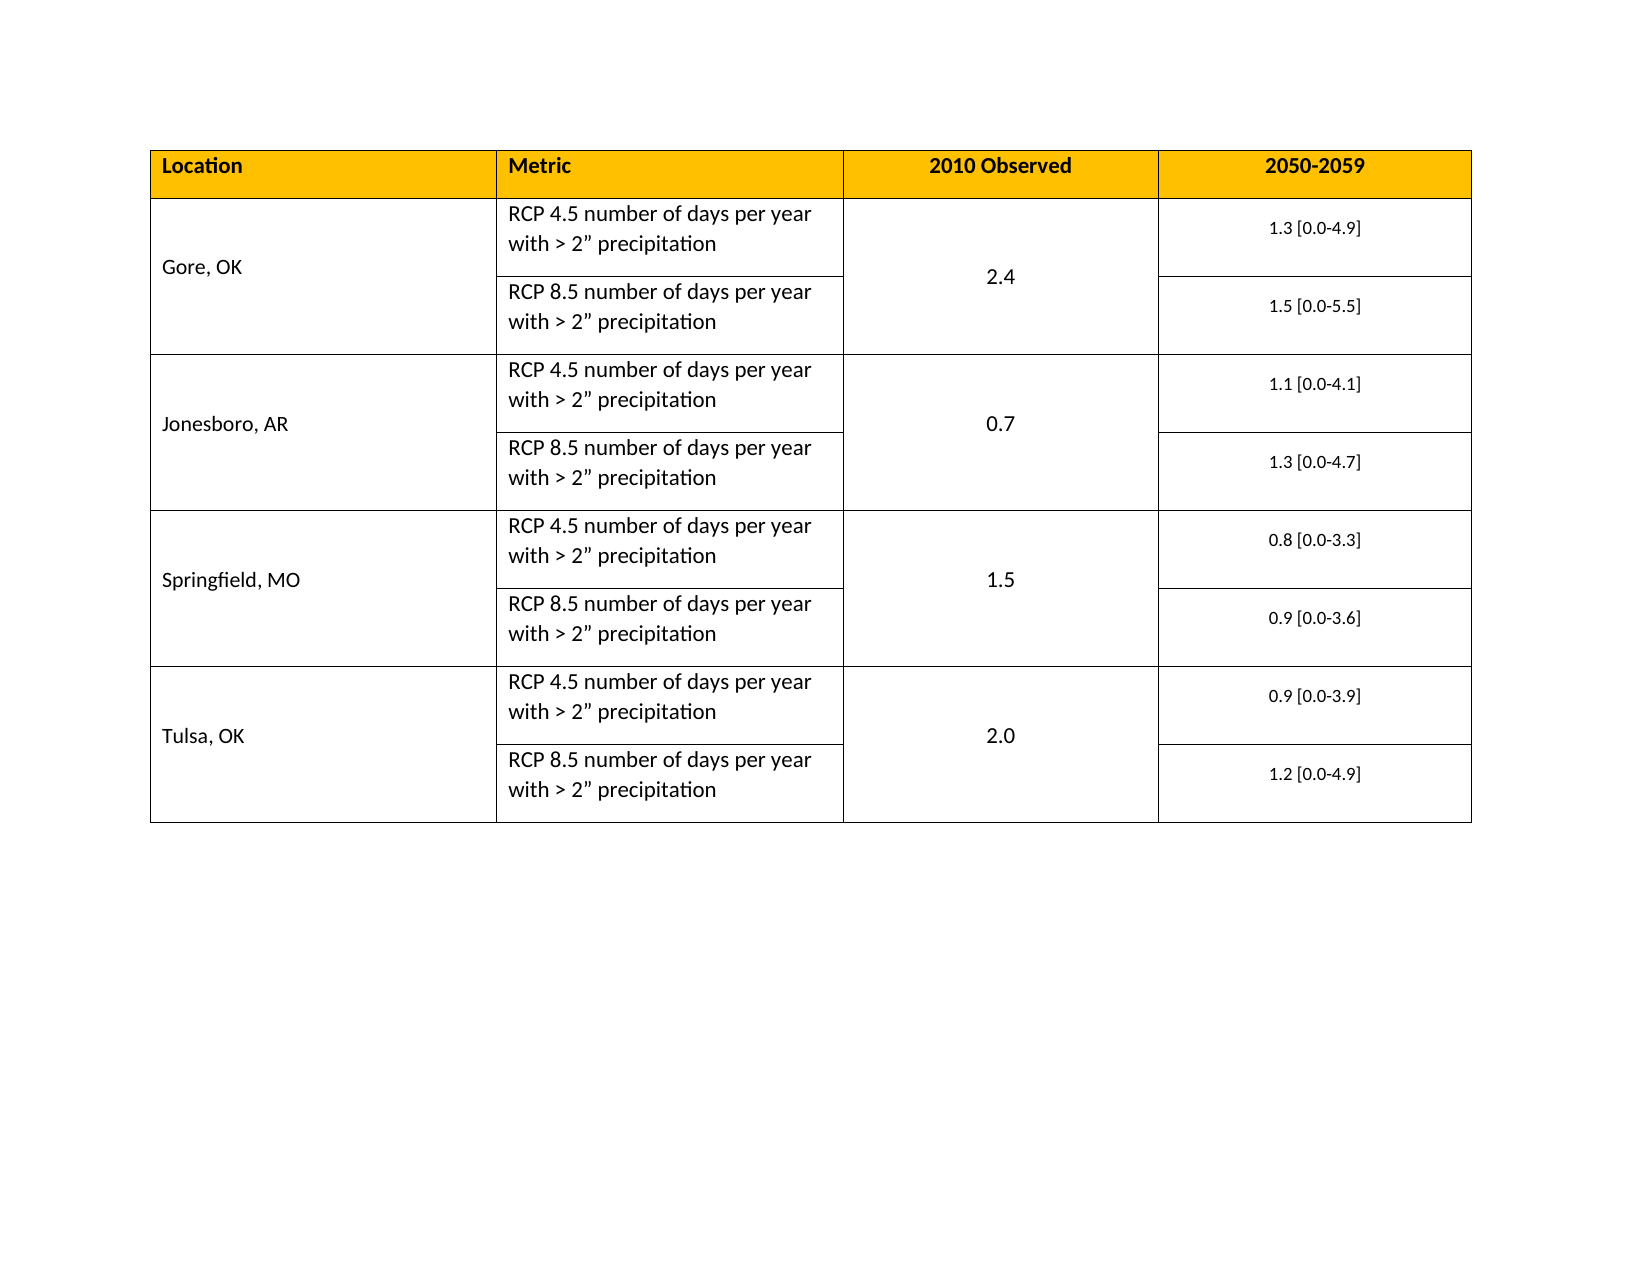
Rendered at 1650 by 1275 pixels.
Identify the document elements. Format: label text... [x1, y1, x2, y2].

table_cell RCP 8.5 number of days per year with > 2” precipitation [497, 277, 843, 354]
table_cell 1.5 [844, 511, 1158, 666]
table_header Location [151, 151, 496, 198]
table_cell 2.0 [844, 667, 1158, 822]
table_cell RCP 8.5 number of days per year with > 2” precipitation [497, 589, 843, 666]
table_cell 0.9 [0.0-3.6] [1159, 589, 1471, 666]
table_cell 1.1 [0.0-4.1] [1159, 355, 1471, 432]
table_cell Tulsa, OK [151, 667, 496, 822]
table_cell RCP 8.5 number of days per year with > 2” precipitation [497, 433, 843, 510]
table_cell RCP 8.5 number of days per year with > 2” precipitation [497, 745, 843, 822]
table_header Metric [497, 151, 843, 198]
table_cell Springfield, MO [151, 511, 496, 666]
table_cell 0.8 [0.0-3.3] [1159, 511, 1471, 588]
table_cell 0.7 [844, 355, 1158, 510]
table_cell 1.5 [0.0-5.5] [1159, 277, 1471, 354]
table_cell 1.3 [0.0-4.7] [1159, 433, 1471, 510]
table_cell RCP 4.5 number of days per year with > 2” precipitation [497, 355, 843, 432]
table_cell RCP 4.5 number of days per year with > 2” precipitation [497, 667, 843, 744]
table_cell 1.3 [0.0-4.9] [1159, 199, 1471, 276]
table_cell RCP 4.5 number of days per year with > 2” precipitation [497, 511, 843, 588]
table_cell 1.2 [0.0-4.9] [1159, 745, 1471, 822]
table_cell 2.4 [844, 199, 1158, 354]
table_cell Jonesboro, AR [151, 355, 496, 510]
table_header 2010 Observed [844, 151, 1158, 198]
table_header 2050-2059 [1159, 151, 1471, 198]
table_cell RCP 4.5 number of days per year with > 2” precipitation [497, 199, 843, 276]
table_cell 0.9 [0.0-3.9] [1159, 667, 1471, 744]
table_cell Gore, OK [151, 199, 496, 354]
